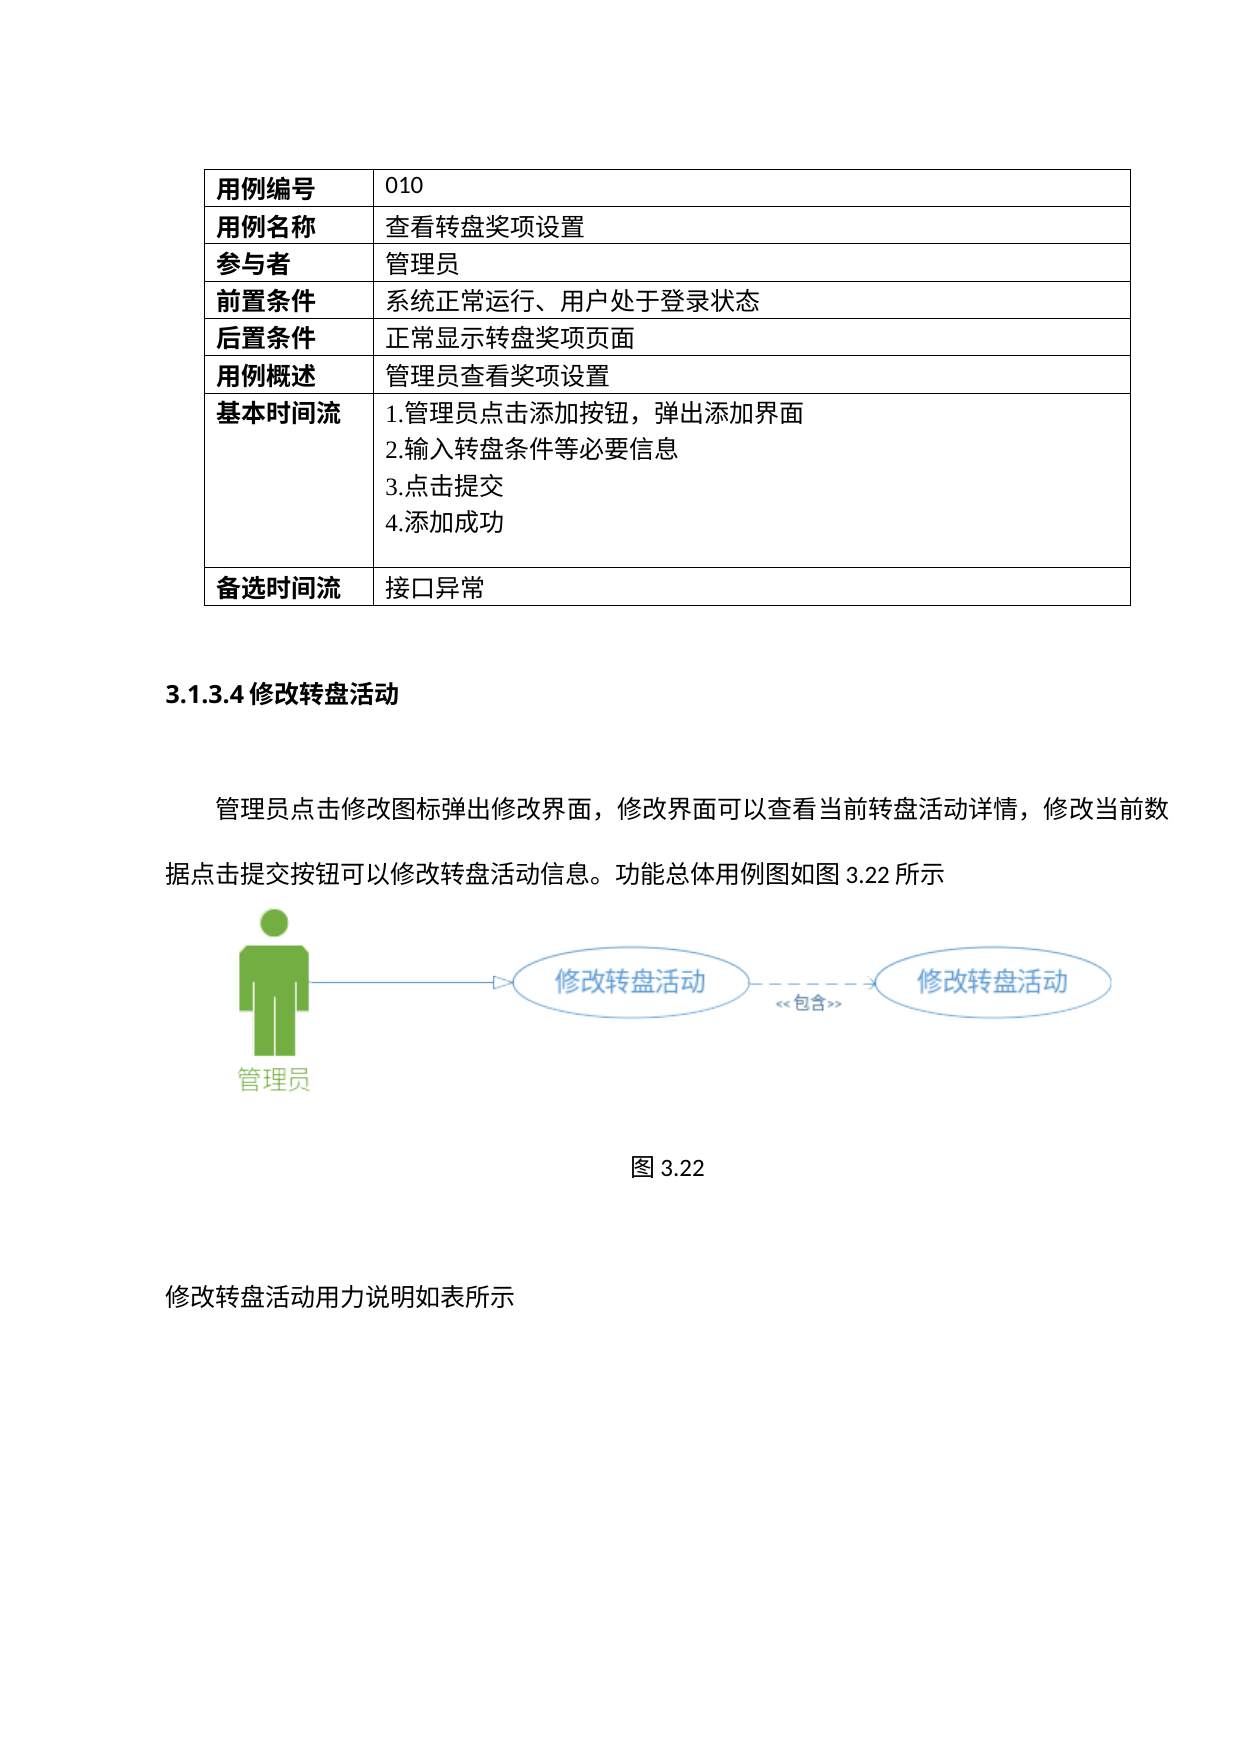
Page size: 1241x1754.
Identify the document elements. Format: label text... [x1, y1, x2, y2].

table_cell 系统正常运行、用户处于登录状态 [374, 282, 1130, 318]
text 管理员点击修改图标弹出修改界面，修改界面可以查看当前转盘活动详情，修改当前数据点击提交按钮可以修改转盘活动信息。功能总体用例图如图3.22所示 [165, 776, 1169, 906]
table_cell 备选时间流 [205, 568, 373, 604]
text 修改转盘活动用力说明如表所示 [165, 1263, 1169, 1328]
table_header 010 [374, 170, 1130, 206]
table_cell 查看转盘奖项设置 [374, 207, 1130, 243]
table_cell 管理员 [374, 244, 1130, 281]
table_cell 接口异常 [374, 568, 1130, 604]
table_cell 用例概述 [205, 356, 373, 392]
subtitle 3.1.3.4修改转盘活动 [165, 222, 1169, 725]
text 图3.22 [165, 1133, 1169, 1198]
table_cell 基本时间流 [205, 394, 373, 567]
table_cell 正常显示转盘奖项页面 [374, 319, 1130, 355]
table_cell 参与者 [205, 244, 373, 281]
table_cell 用例名称 [205, 207, 373, 243]
table_cell 前置条件 [205, 282, 373, 318]
table_cell 1.管理员点击添加按钮，弹出添加界面 2.输入转盘条件等必要信息 3.点击提交 4.添加成功 [374, 394, 1130, 567]
table_header 用例编号 [205, 170, 373, 206]
table_cell 后置条件 [205, 319, 373, 355]
table_cell 管理员查看奖项设置 [374, 356, 1130, 392]
